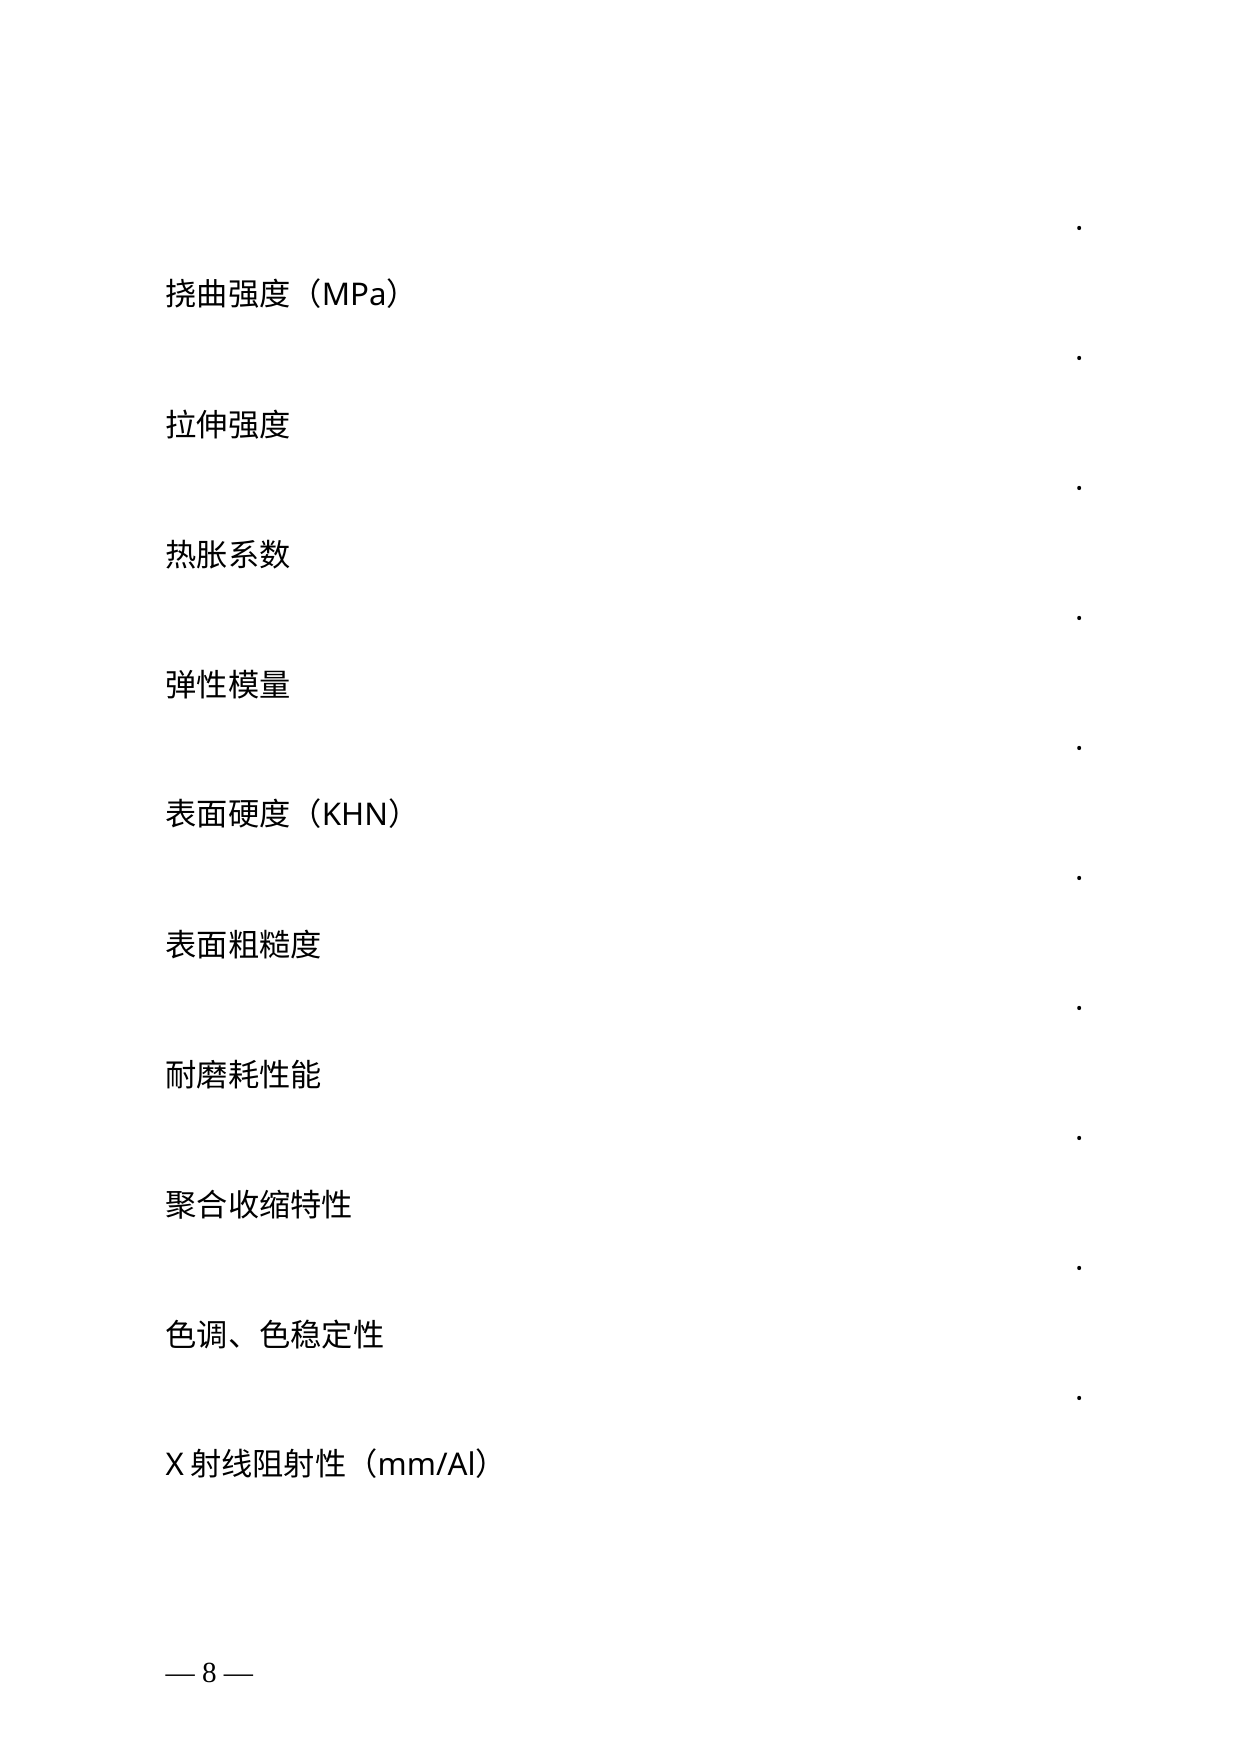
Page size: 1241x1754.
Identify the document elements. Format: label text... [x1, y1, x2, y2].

text ·挠曲强度（MPa） [165, 195, 1075, 325]
text ·聚合收缩特性 [165, 1105, 1075, 1235]
text ·热胀系数 [165, 455, 1075, 585]
text ·拉伸强度 [165, 325, 1075, 455]
text ·色调、色稳定性 [165, 1235, 1075, 1365]
text ·耐磨耗性能 [165, 975, 1075, 1105]
text ·X射线阻射性（mm/Al） [165, 1365, 1075, 1495]
text ·表面硬度（KHN） [165, 715, 1075, 845]
text ·弹性模量 [165, 585, 1075, 715]
text ·表面粗糙度 [165, 845, 1075, 975]
